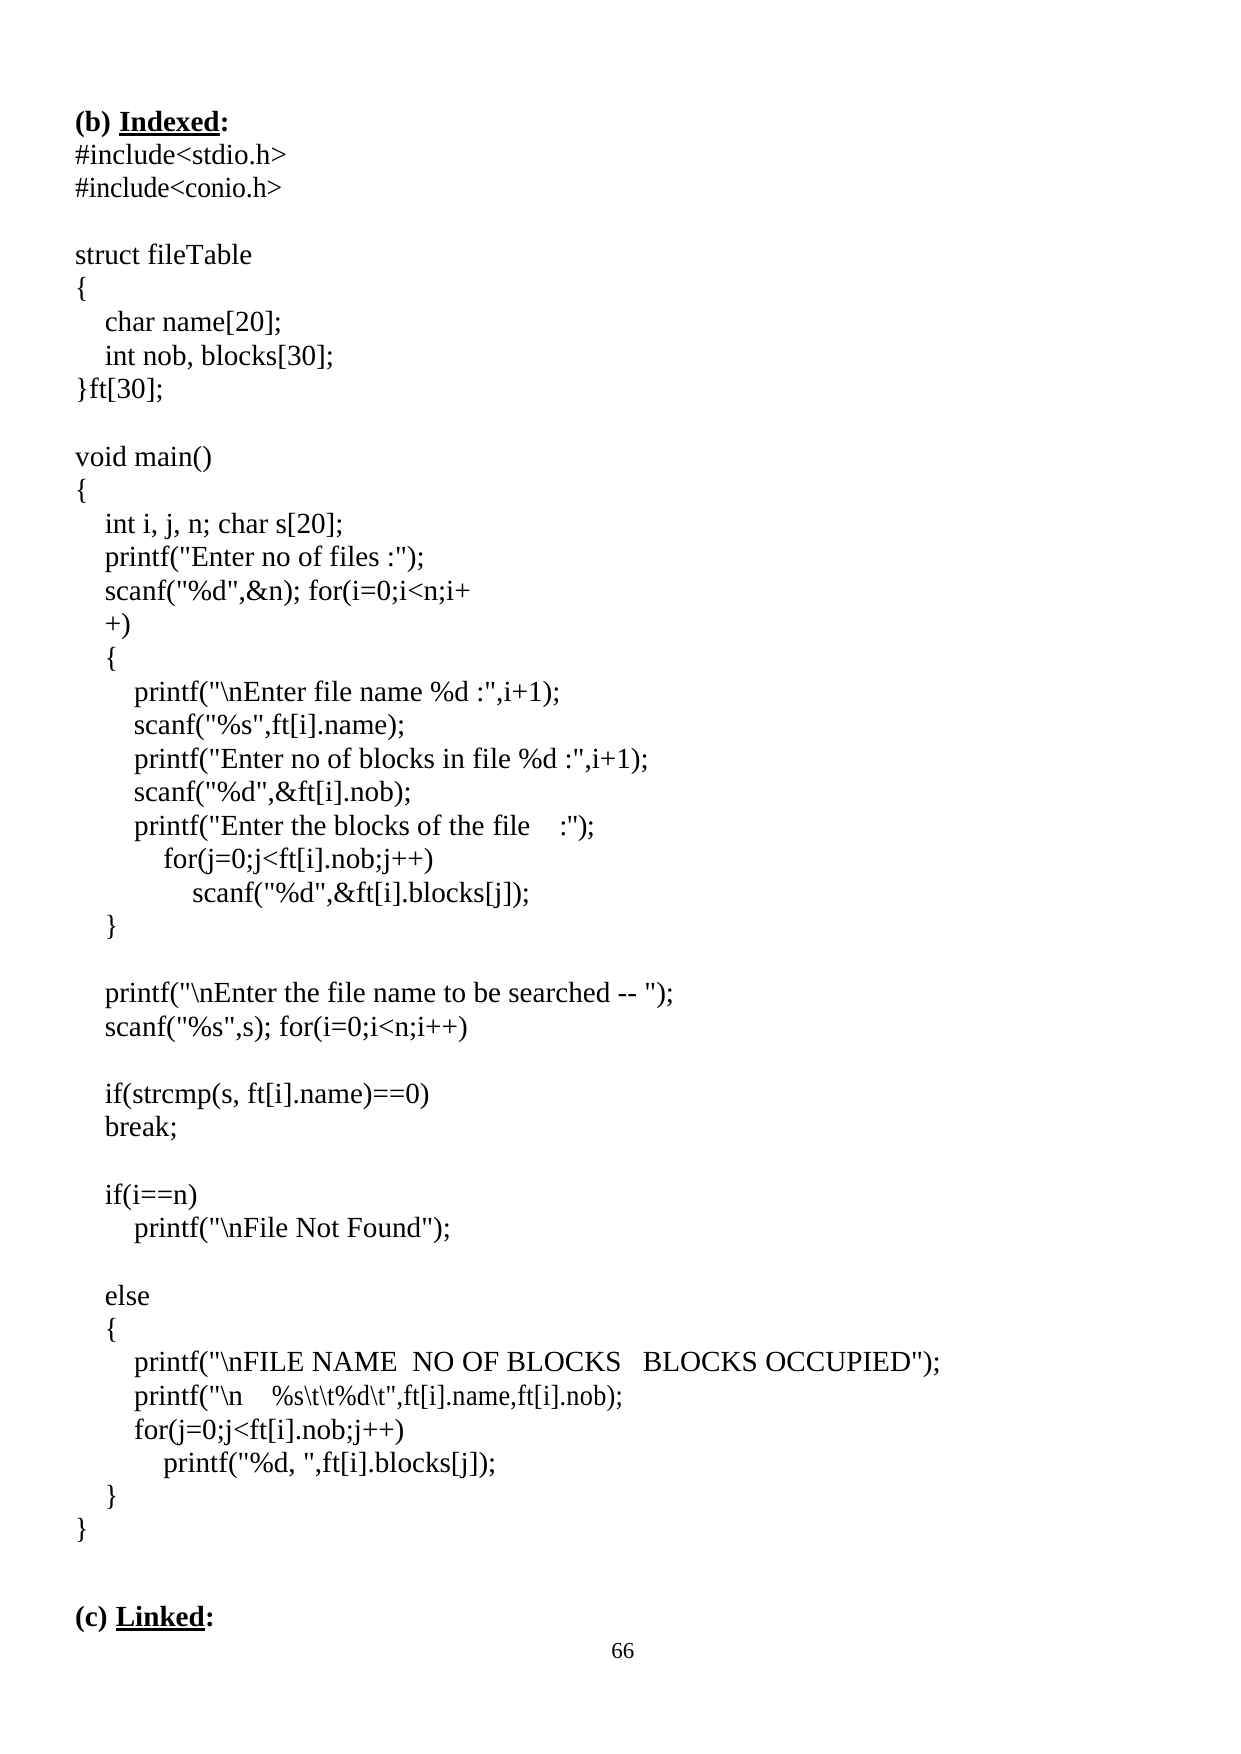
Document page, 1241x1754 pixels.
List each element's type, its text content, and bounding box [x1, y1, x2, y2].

text if(i==n) [104, 1178, 1207, 1211]
text } [75, 1512, 1207, 1546]
text { [75, 271, 1207, 304]
text printf("\n %s\t\t%d\t",ft[i].name,ft[i].nob); for(j=0;j<ft[i].nob;j++) [134, 1378, 630, 1446]
text void main() [75, 439, 1207, 473]
text { [104, 640, 1207, 674]
text else [104, 1278, 1207, 1311]
text printf("%d, ",ft[i].blocks[j]); [163, 1446, 1207, 1479]
text }ft[30]; [75, 372, 1207, 405]
text scanf("%d",&ft[i].blocks[j]); [192, 875, 1207, 909]
list Indexed: #include<stdio.h> #include<conio.h> [75, 105, 293, 203]
text printf("\nEnter the file name to be searched -- "); scanf("%s",s); for(i=0;i<n;i++) [104, 976, 803, 1043]
text int i, j, n; char s[20]; printf("Enter no of files :"); scanf("%d",&n); for(i=0;i<n;i++) [104, 506, 487, 640]
text } [104, 1479, 1207, 1512]
text char name[20]; [104, 305, 1207, 338]
text { [104, 1311, 1207, 1345]
text } [104, 909, 1207, 942]
text struct fileTable [75, 237, 1207, 271]
text int nob, blocks[30]; [104, 338, 1207, 372]
text printf("\nFILE NAME NO OF BLOCKS BLOCKS OCCUPIED"); [134, 1345, 1207, 1378]
text printf("\nFile Not Found"); [134, 1211, 1207, 1244]
text printf("Enter no of blocks in file %d :",i+1); scanf("%d",&ft[i].nob); [133, 741, 803, 808]
text if(strcmp(s, ft[i].name)==0) break; [104, 1076, 487, 1143]
text printf("\nEnter file name %d :",i+1); scanf("%s",ft[i].name); [133, 674, 803, 741]
list Linked: [75, 1599, 1207, 1633]
text printf("Enter the blocks of the file :"); for(j=0;j<ft[i].nob;j++) [134, 808, 596, 875]
text { [75, 473, 1207, 506]
